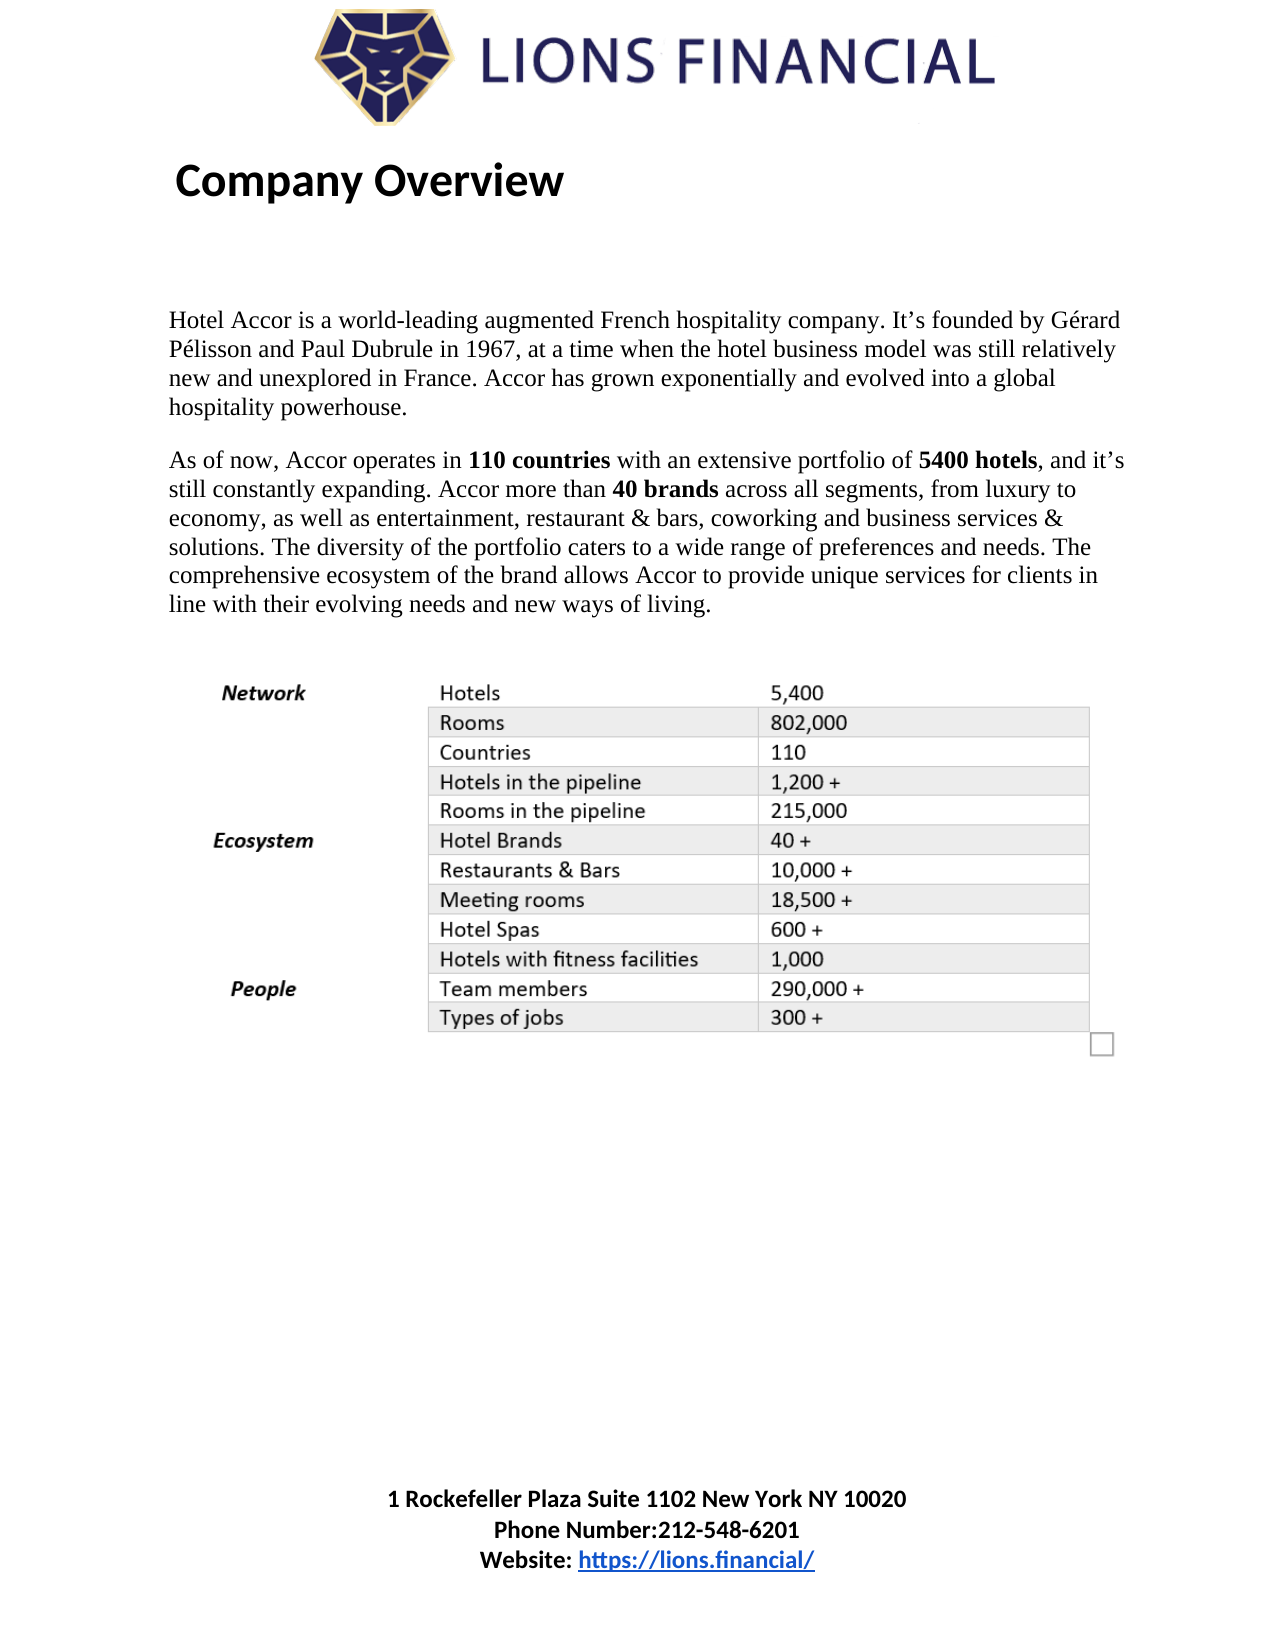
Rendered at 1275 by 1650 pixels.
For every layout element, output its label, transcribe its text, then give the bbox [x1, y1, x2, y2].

text Hotel Accor is a world-leading augmented French hospitality company. It’s founded by Gérard Pélisson and Paul Dubrule in 1967, at a time when the hotel business model was still relatively new and unexplored in France. Accor has grown exponentially and evolved into a global hospitality powerhouse. [169, 306, 1125, 421]
text As of now, Accor operates in 110 countries with an extensive portfolio of 5400 hotels, and it’s still constantly expanding. Accor more than 40 brands across all segments, from luxury to economy, as well as entertainment, restaurant & bars, coworking and business services & solutions. The diversity of the portfolio caters to a wide range of preferences and needs. The comprehensive ecosystem of the brand allows Accor to provide unique services for clients in line with their evolving needs and new ways of living. [169, 446, 1125, 618]
picture [168, 643, 1125, 1064]
picture [314, 9, 1000, 126]
subtitle Company Overview [169, 150, 1125, 208]
